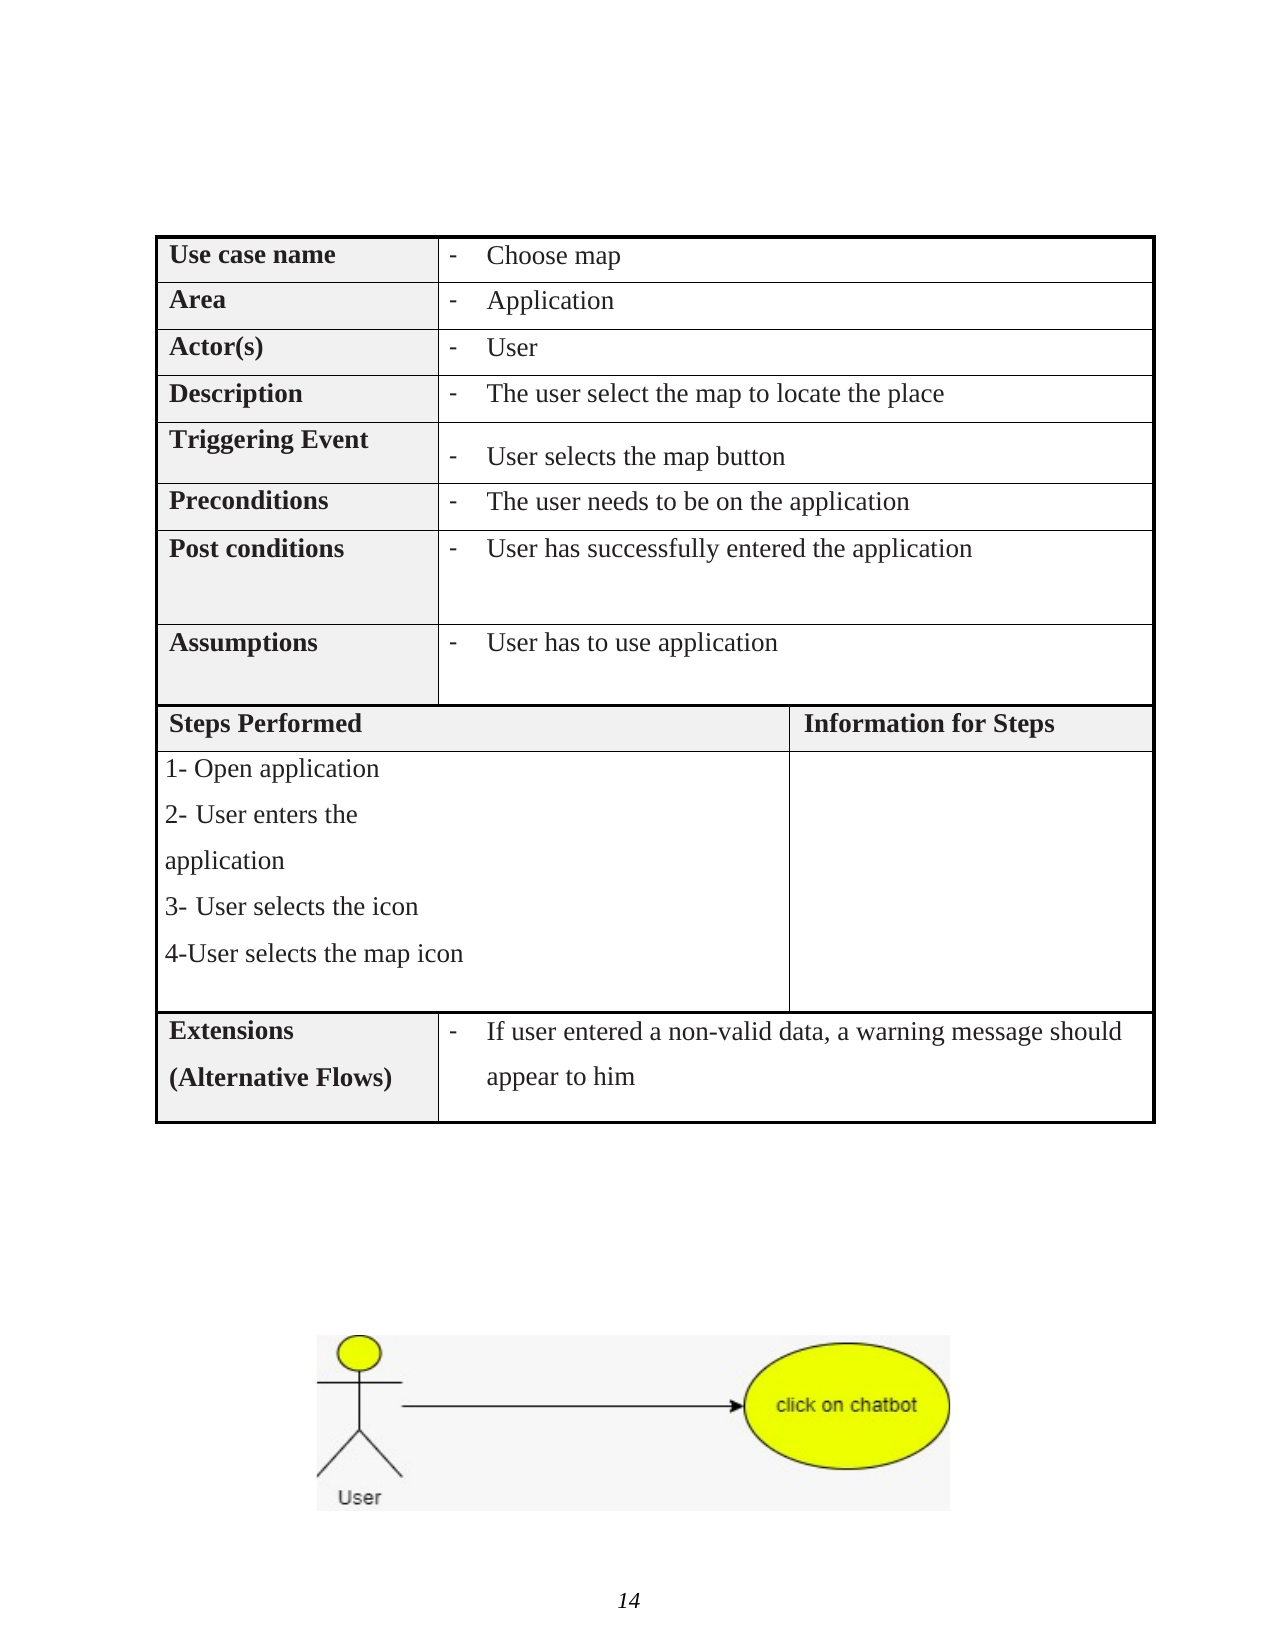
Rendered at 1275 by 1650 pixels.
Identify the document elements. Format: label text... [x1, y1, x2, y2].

table_cell User has to use application [439, 625, 1152, 704]
table_cell Area [158, 283, 438, 329]
table_cell Triggering Event [158, 423, 438, 483]
table_header Use case name [158, 239, 438, 282]
table_cell User selects the map button [439, 423, 1152, 483]
table_cell - The user needs to be on the application [439, 484, 1152, 530]
table_cell [790, 752, 1152, 1011]
picture [316, 1335, 951, 1511]
table_cell Description [158, 376, 438, 422]
table_header Choose map [439, 239, 1152, 282]
table_cell Steps Performed [158, 707, 789, 751]
table_cell Application [439, 283, 1152, 329]
table_cell Assumptions [158, 625, 438, 704]
table_cell - If user entered a non-valid data, a warning message should appear to him [439, 1014, 1152, 1121]
table_cell 1- Open application 2- User enters the application 3- User selects the icon 4-User selects the map icon [158, 752, 789, 1011]
table_cell User [439, 330, 1152, 375]
table_cell Extensions (Alternative Flows) [158, 1014, 438, 1121]
table_cell The user select the map to locate the place [439, 376, 1152, 422]
table_cell Actor(s) [158, 330, 438, 375]
table_cell Information for Steps [790, 707, 1152, 751]
table_cell Post conditions [158, 531, 438, 624]
table_cell - User has successfully entered the application [439, 531, 1152, 624]
table_cell Preconditions [158, 484, 438, 530]
